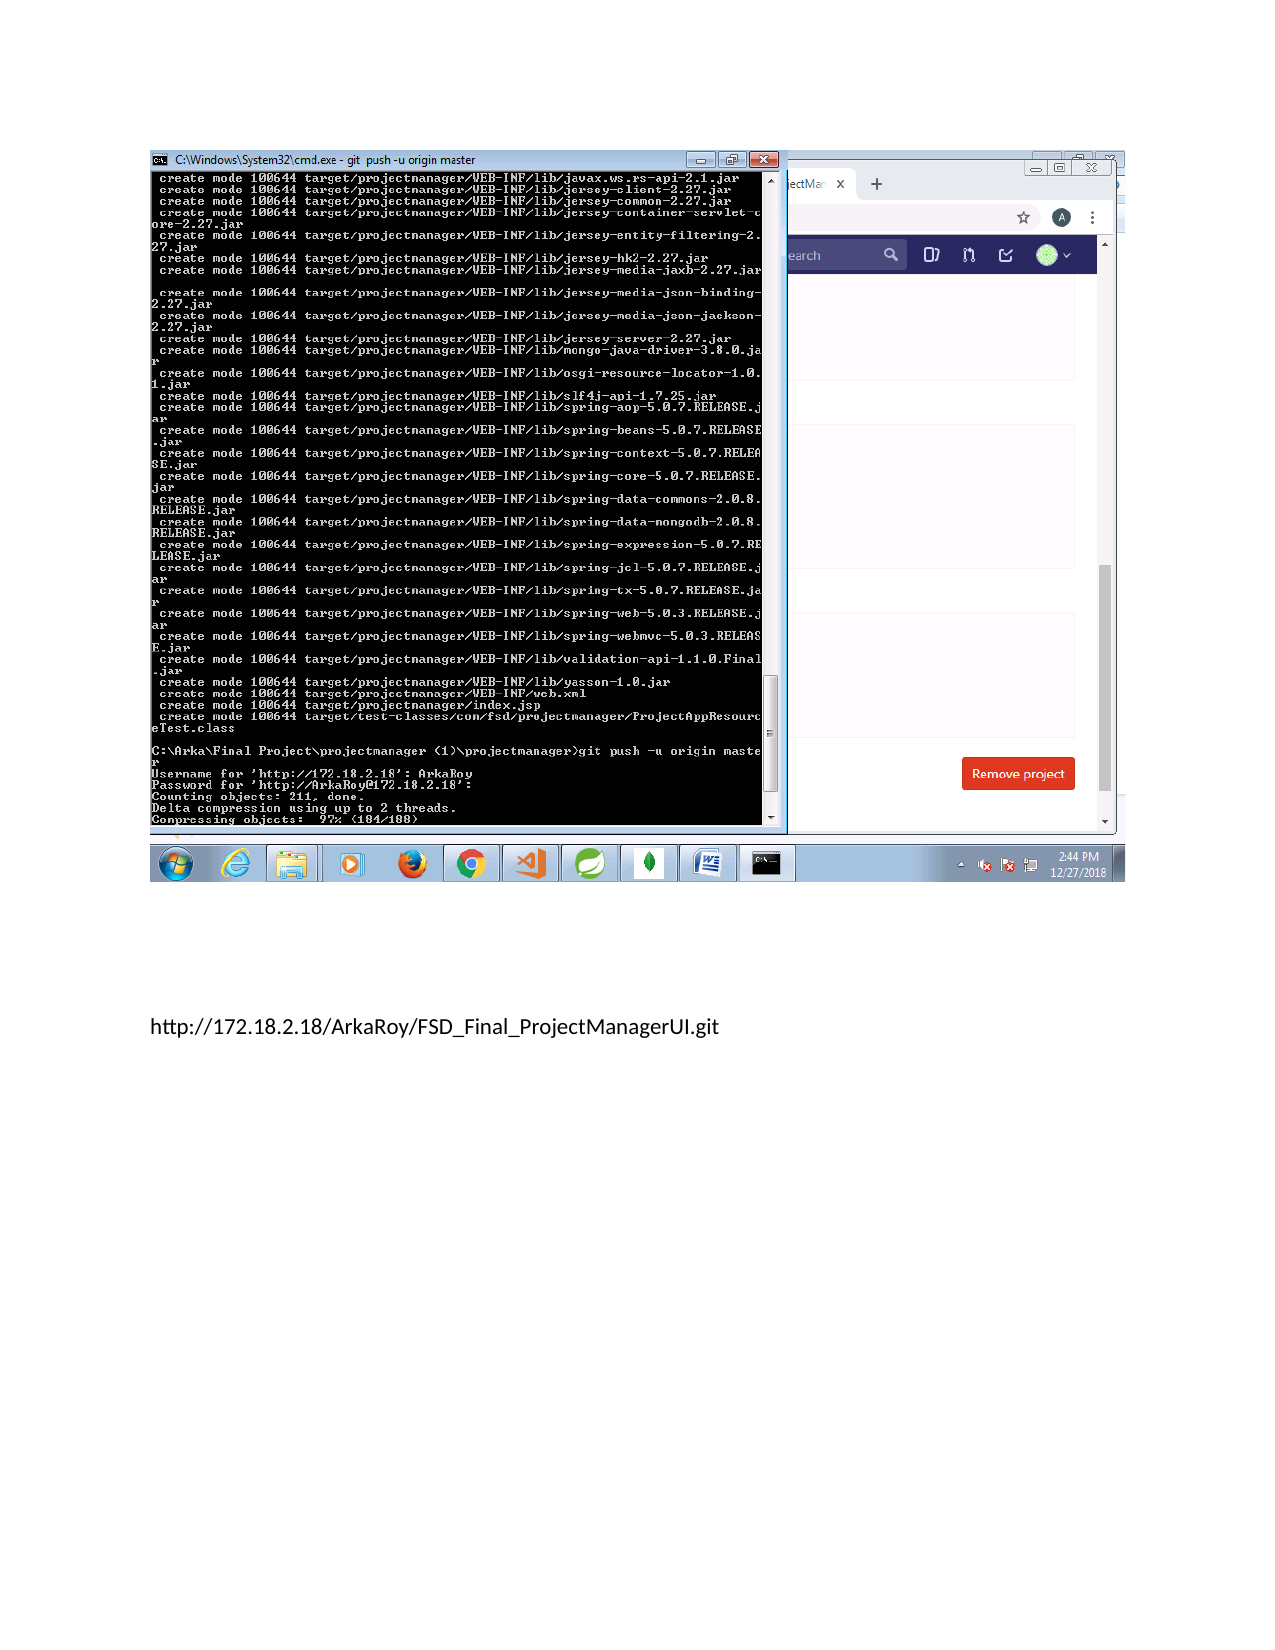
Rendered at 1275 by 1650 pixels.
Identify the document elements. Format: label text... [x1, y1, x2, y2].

text http://172.18.2.18/ArkaRoy/FSD_Final_ProjectManagerUI.git [150, 1012, 1125, 1040]
picture [150, 150, 1125, 882]
